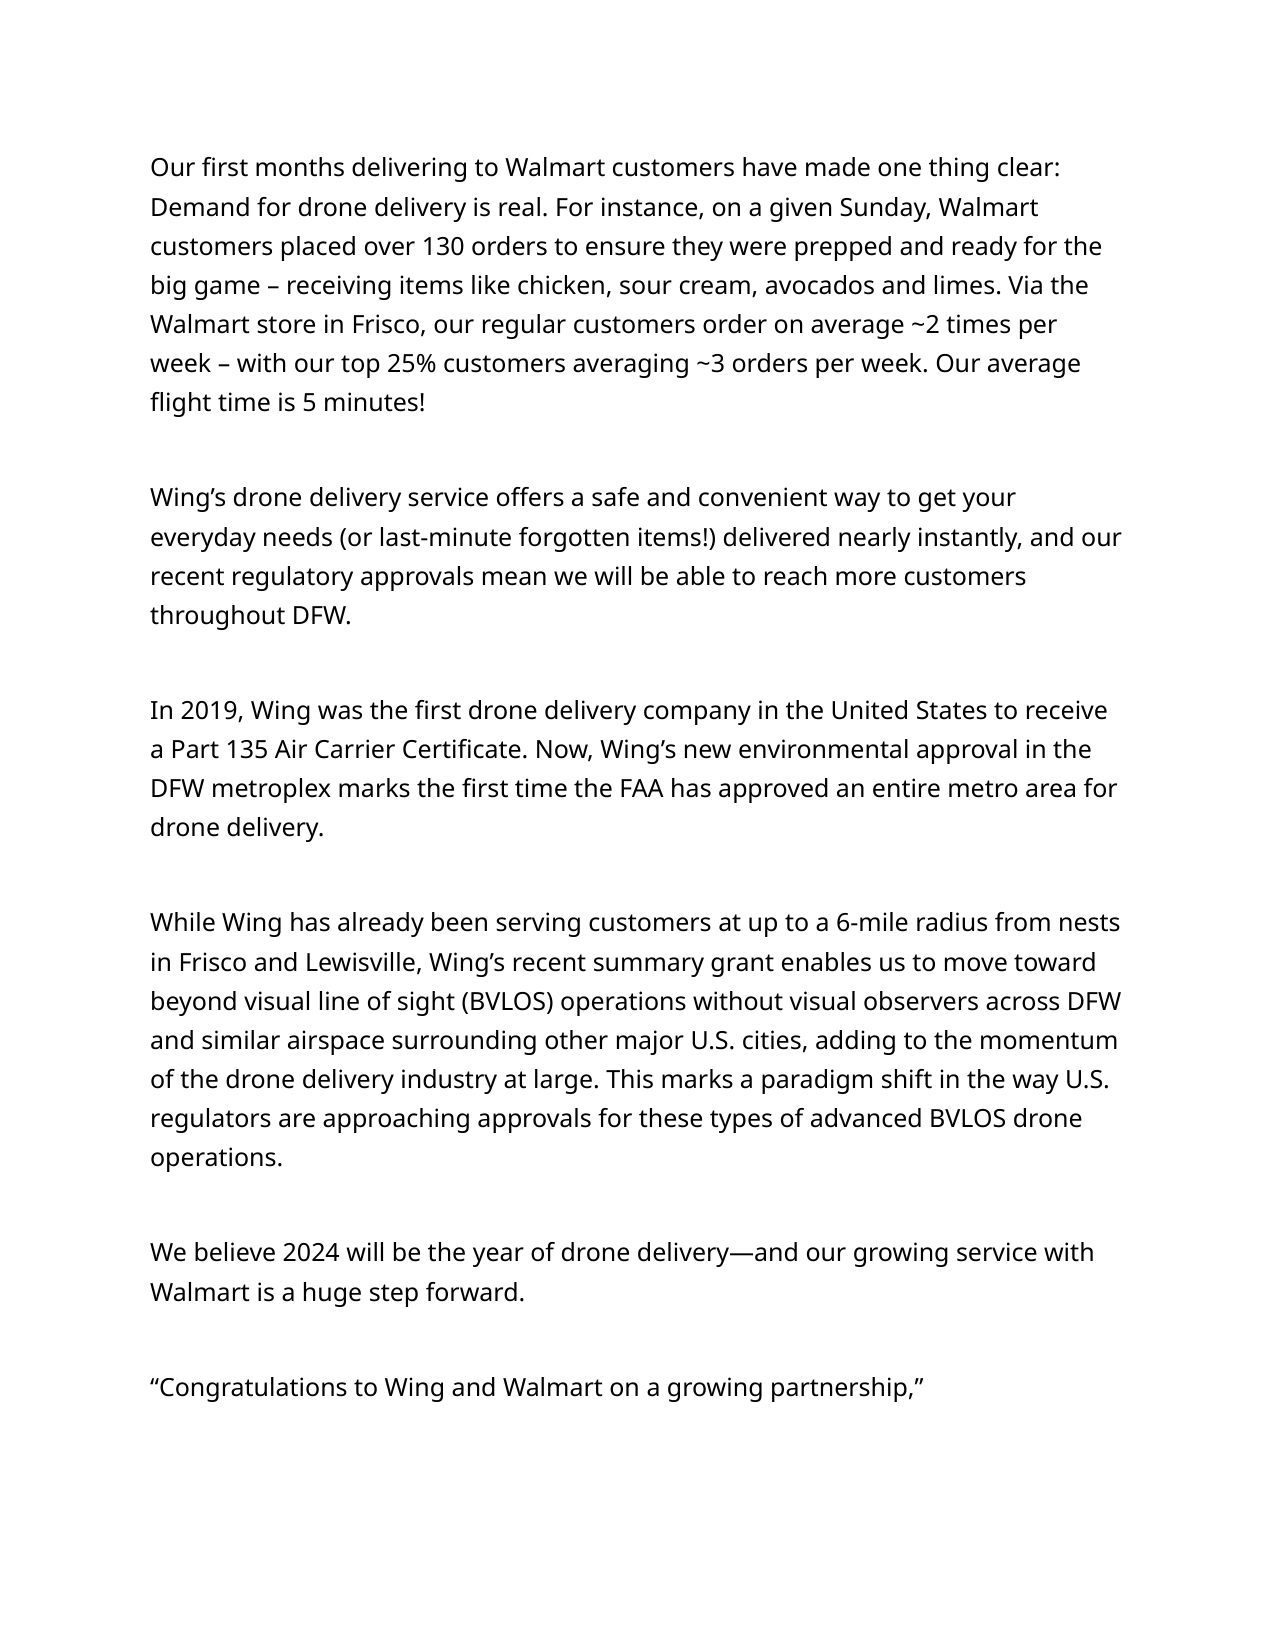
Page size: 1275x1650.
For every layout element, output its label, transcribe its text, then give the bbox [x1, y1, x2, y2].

text We believe 2024 will be the year of drone delivery—and our growing service with Walmart is a huge step forward. [150, 1235, 1125, 1347]
text Our first months delivering to Walmart customers have made one thing clear: Demand for drone delivery is real. For instance, on a given Sunday, Walmart customers placed over 130 orders to ensure they were prepped and ready for the big game – receiving items like chicken, sour cream, avocados and limes. Via the Walmart store in Frisco, our regular customers order on average ~2 times per week – with our top 25% customers averaging ~3 orders per week. Our average flight time is 5 minutes! [150, 150, 1125, 458]
text Wing’s drone delivery service offers a safe and convenient way to get your everyday needs (or last-minute forgotten items!) delivered nearly instantly, and our recent regulatory approvals mean we will be able to reach more customers throughout DFW. [150, 480, 1125, 671]
text While Wing has already been serving customers at up to a 6-mile radius from nests in Frisco and Lewisville, Wing’s recent summary grant enables us to move toward beyond visual line of sight (BVLOS) operations without visual observers across DFW and similar airspace surrounding other major U.S. cities, adding to the momentum of the drone delivery industry at large. This marks a paradigm shift in the way U.S. regulators are approaching approvals for these types of advanced BVLOS drone operations. [150, 905, 1125, 1213]
text “Congratulations to Wing and Walmart on a growing partnership,” [150, 1369, 1125, 1442]
text In 2019, Wing was the first drone delivery company in the United States to receive a Part 135 Air Carrier Certificate. Now, Wing’s new environmental approval in the DFW metroplex marks the first time the FAA has approved an entire metro area for drone delivery. [150, 692, 1125, 883]
